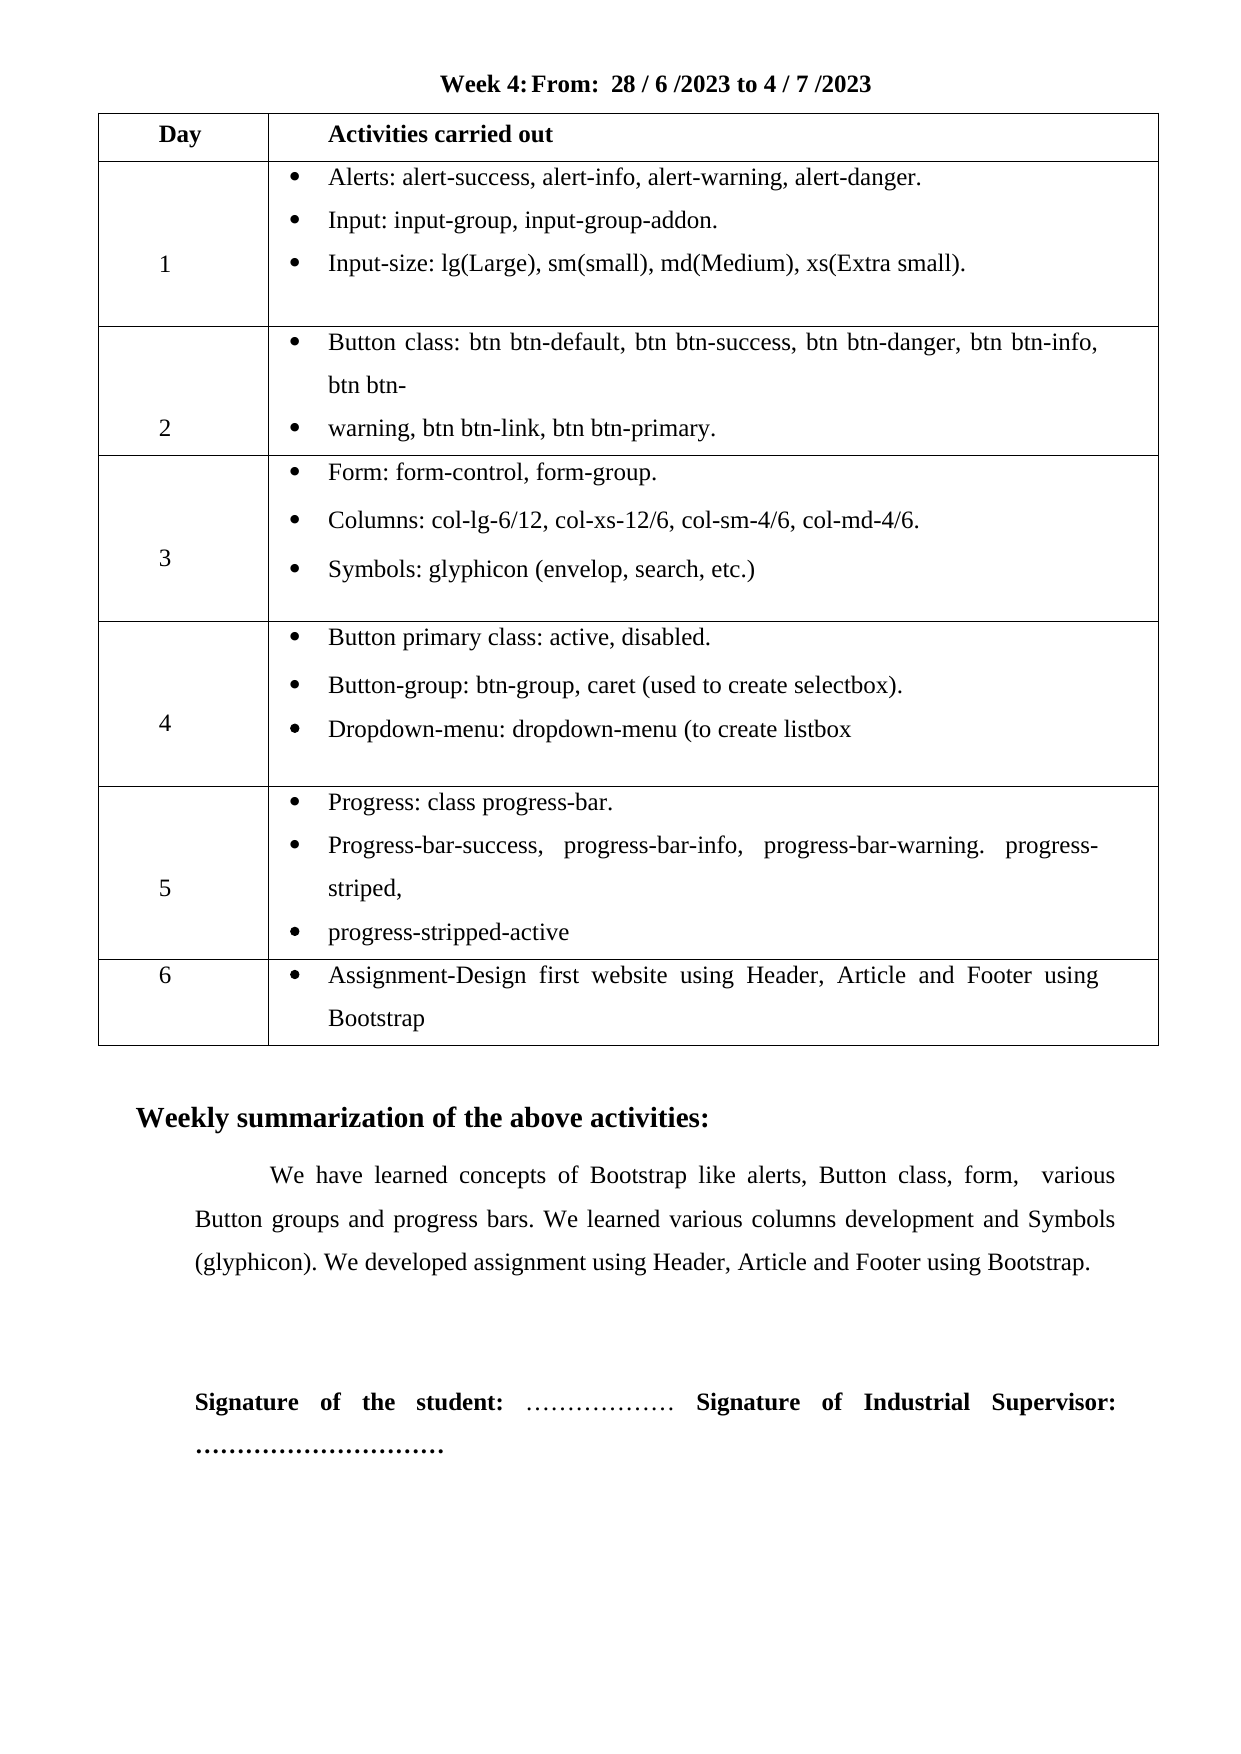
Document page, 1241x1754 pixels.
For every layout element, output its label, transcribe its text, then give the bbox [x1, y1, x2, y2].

table_cell Assignment-Design first website using Header, Article and Footer using Bootstrap [269, 960, 1158, 1045]
table_cell 2 [99, 327, 268, 455]
text We have learned concepts of Bootstrap like alerts, Button class, form, various Button groups and progress bars. We learned various columns development and Symbols (glyphicon). We developed assignment using Header, Article and Footer using Bootstrap. [194, 1161, 1117, 1276]
table_cell Alerts: alert-success, alert-info, alert-warning, alert-danger. Input: input-group, input-group-addon. Input-size: lg(Large), sm(small), md(Medium), xs(Extra small). [269, 162, 1158, 326]
table_cell 5 [99, 787, 268, 959]
table_cell 6 [99, 960, 268, 1045]
text Weekly summarization of the above activities: [135, 1100, 1117, 1133]
table_header Activities carried out [269, 114, 1158, 161]
table_cell Progress: class progress-bar. Progress-bar-success, progress-bar-info, progress-bar-warning. progress-striped, progress-stripped-active [269, 787, 1158, 959]
table_header Day [99, 114, 268, 161]
table_cell 3 [99, 456, 268, 621]
subtitle Week 4: From: 28 / 6 /2023 to 4 / 7 /2023 [194, 69, 1117, 98]
table_cell Form: form-control, form-group. Columns: col-lg-6/12, col-xs-12/6, col-sm-4/6, col-md-4/6. Symbols: glyphicon (envelop, search, etc.) [269, 456, 1158, 621]
table_cell 4 [99, 622, 268, 786]
table_cell Button primary class: active, disabled. Button-group: btn-group, caret (used to create selectbox). Dropdown-menu: dropdown-menu (to create listbox [269, 622, 1158, 786]
text Signature of the student: ……………… Signature of Industrial Supervisor: ………………………… [194, 1387, 1117, 1459]
table_cell Button class: btn btn-default, btn btn-success, btn btn-danger, btn btn-info, btn btn- warning, btn btn-link, btn btn-primary. [269, 327, 1158, 455]
table_cell 1 [99, 162, 268, 326]
